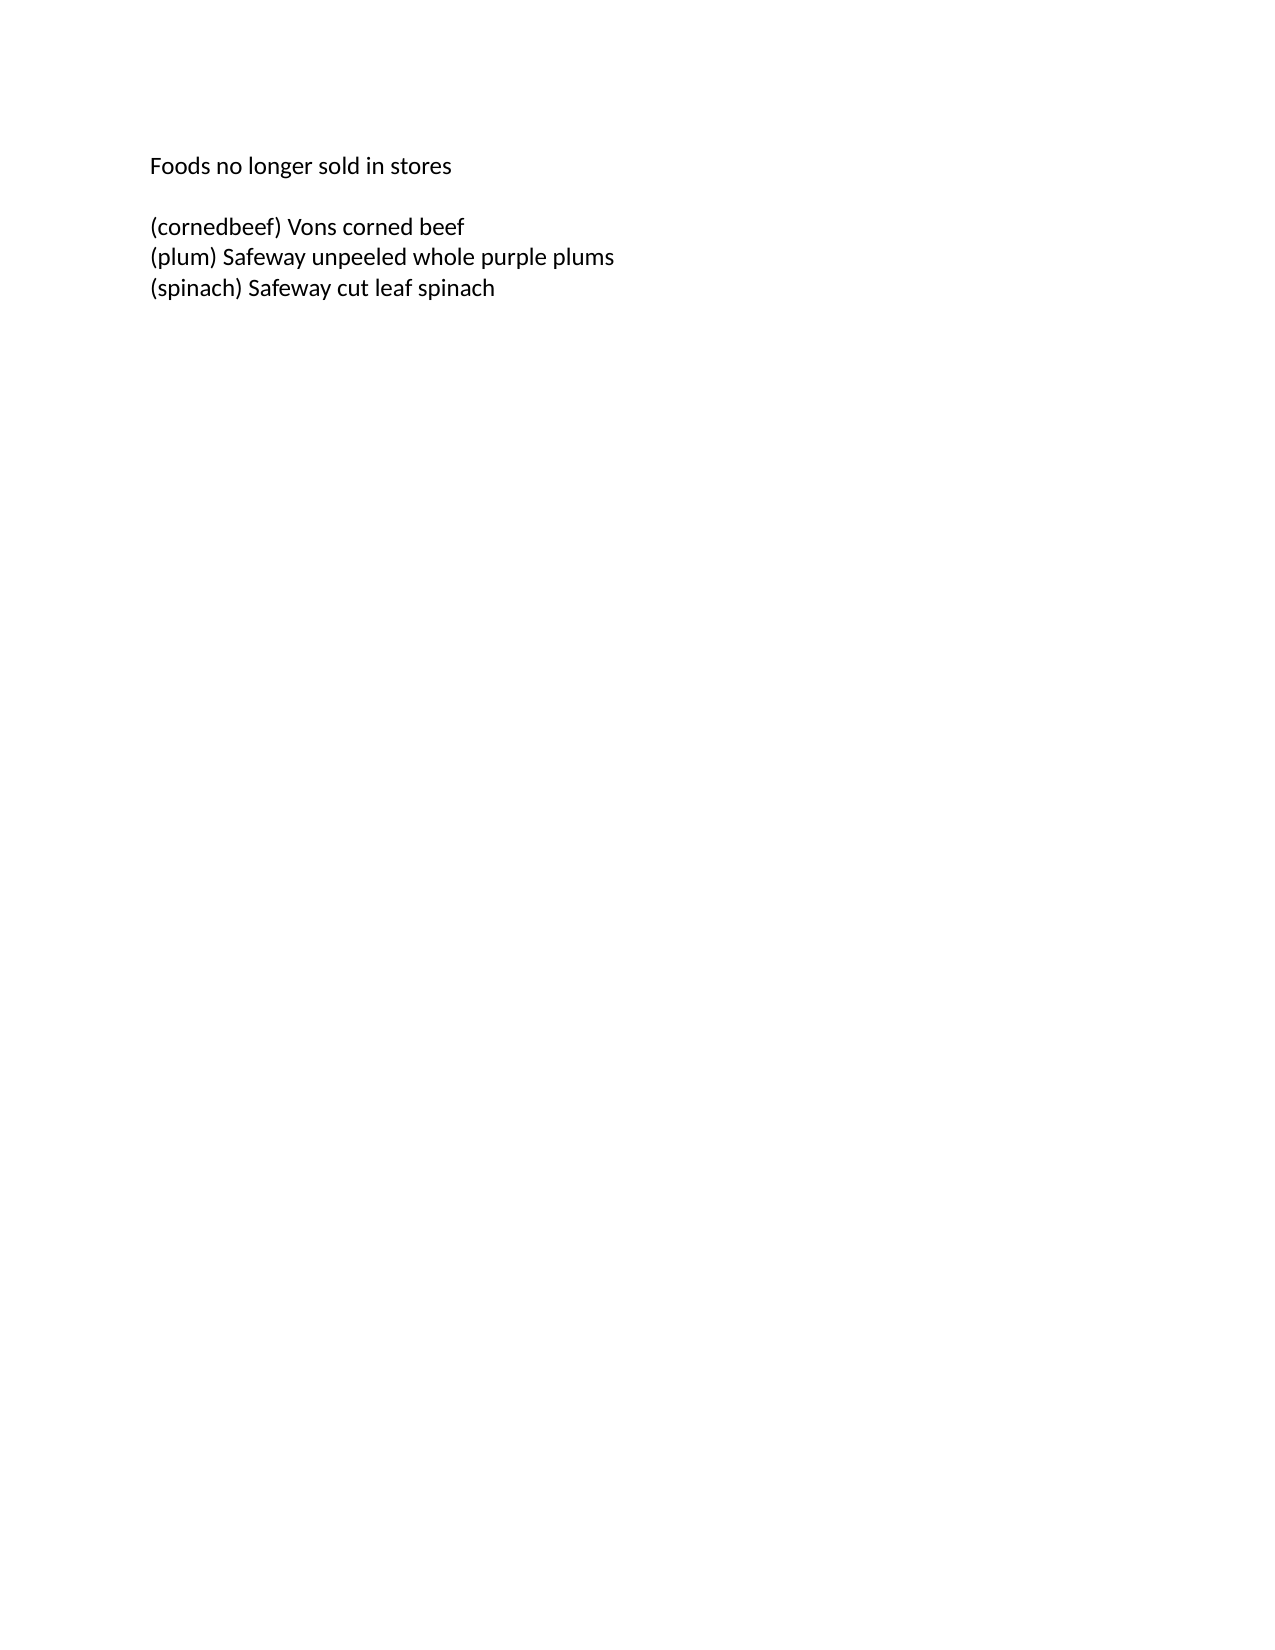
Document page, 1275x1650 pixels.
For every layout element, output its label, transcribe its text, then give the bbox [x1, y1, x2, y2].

text (spinach) Safeway cut leaf spinach [150, 272, 1125, 303]
text (plum) Safeway unpeeled whole purple plums [150, 242, 1125, 272]
text (cornedbeef) Vons corned beef [150, 211, 1125, 242]
text Foods no longer sold in stores [150, 150, 1125, 181]
